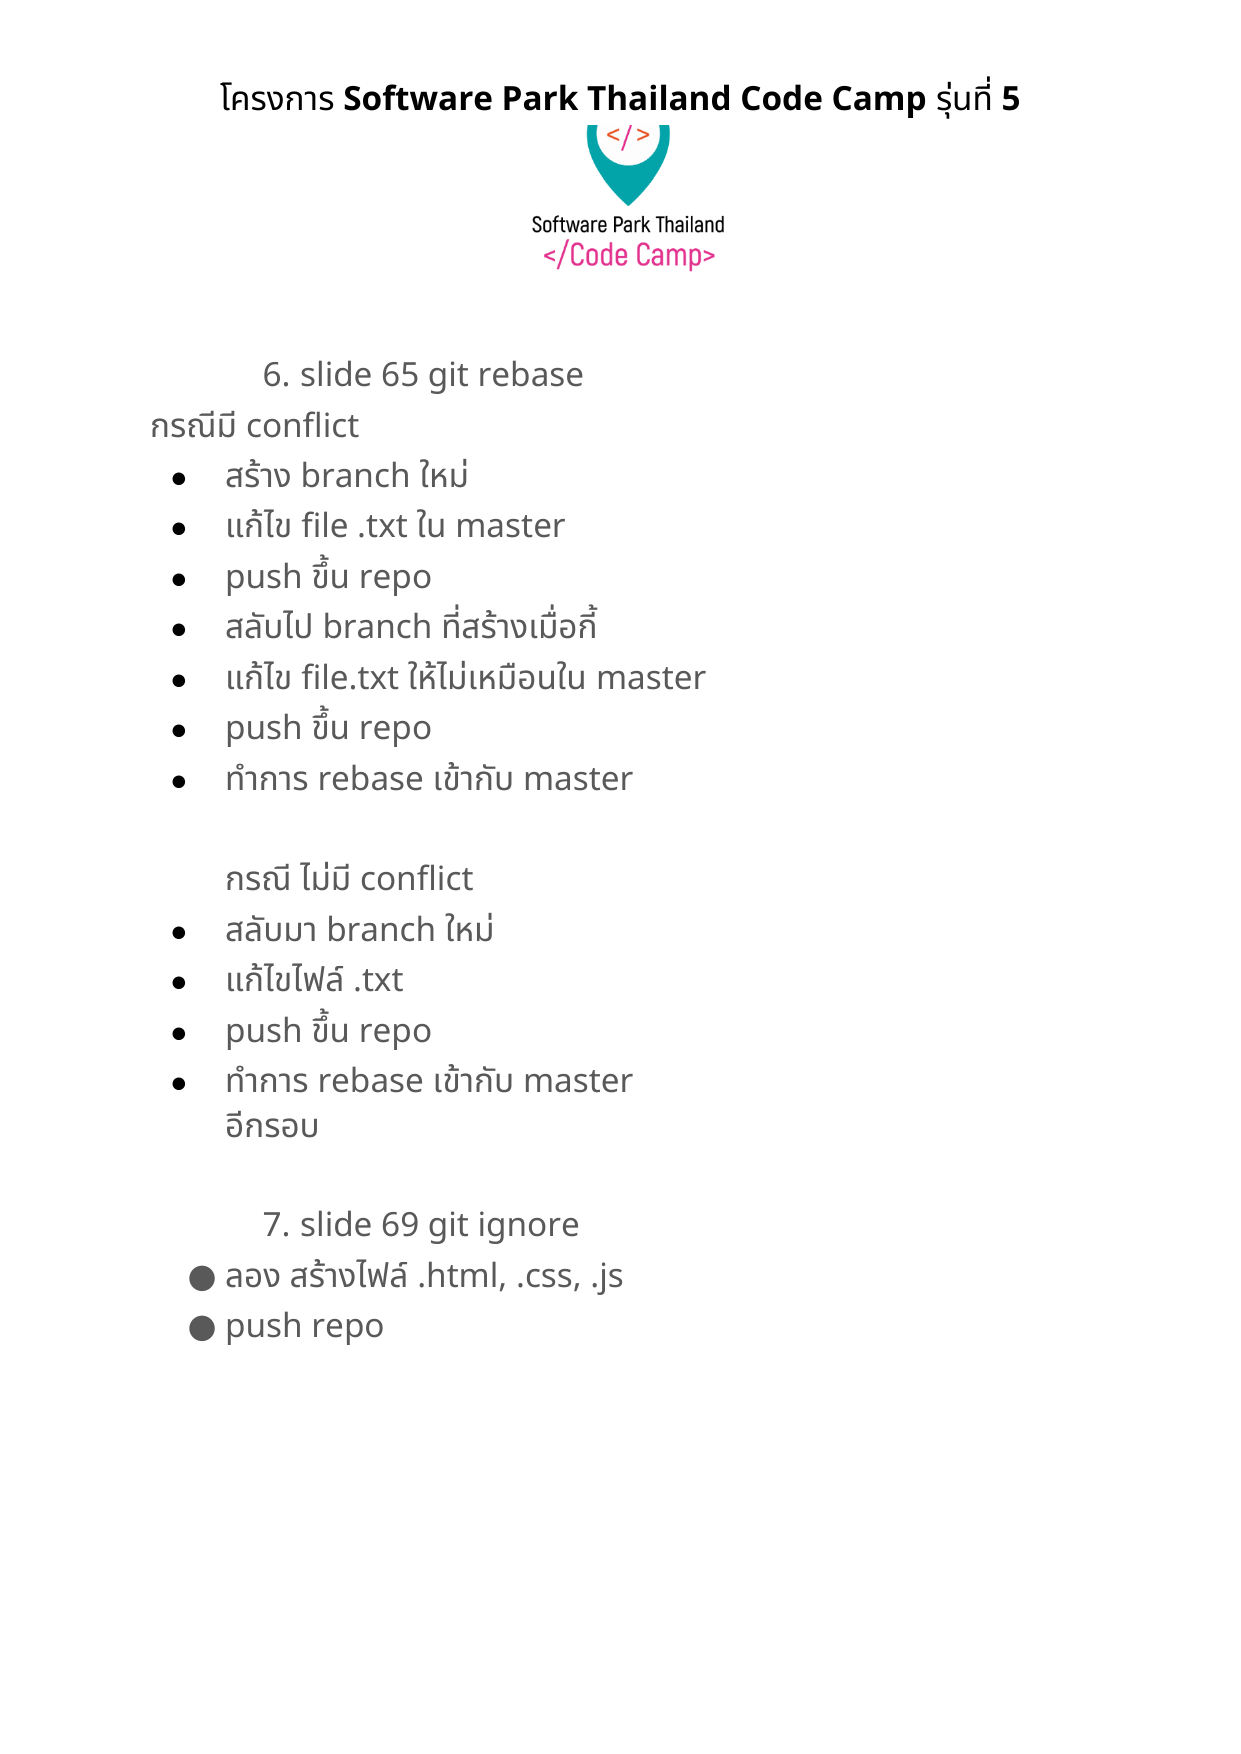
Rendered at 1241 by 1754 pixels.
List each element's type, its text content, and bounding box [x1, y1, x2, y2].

list slide 69 git ignore [262, 1201, 1090, 1252]
text อีกรอบ [225, 1107, 1090, 1151]
list push ขึ้น repo [187, 1007, 1090, 1057]
list push ขึ้น repo [187, 553, 1090, 603]
list สลับไป branch ที่สร้างเมื่อกี้ [187, 603, 1090, 654]
list ทำการ rebase เข้ากับ master [187, 754, 1090, 805]
list push ขึ้น repo [187, 704, 1090, 754]
list แก้ไข file.txt ให้ไม่เหมือนใน master [187, 654, 1090, 704]
list สร้าง branch ใหม่ [187, 452, 1090, 502]
list push repo [187, 1302, 1090, 1353]
list slide 65 git rebase [262, 351, 1090, 402]
list ทำการ rebase เข้ากับ master [187, 1057, 1090, 1107]
list แก้ไข file .txt ใน master [187, 502, 1090, 553]
text กรณี ไม่มี conflict [225, 855, 1090, 906]
picture [495, 125, 746, 282]
list แก้ไขไฟล์ .txt [187, 956, 1090, 1007]
list สลับมา branch ใหม่ [187, 906, 1090, 956]
text กรณีมี conflict [150, 402, 1090, 452]
list ลอง สร้างไฟล์ .html, .css, .js [187, 1252, 1090, 1302]
